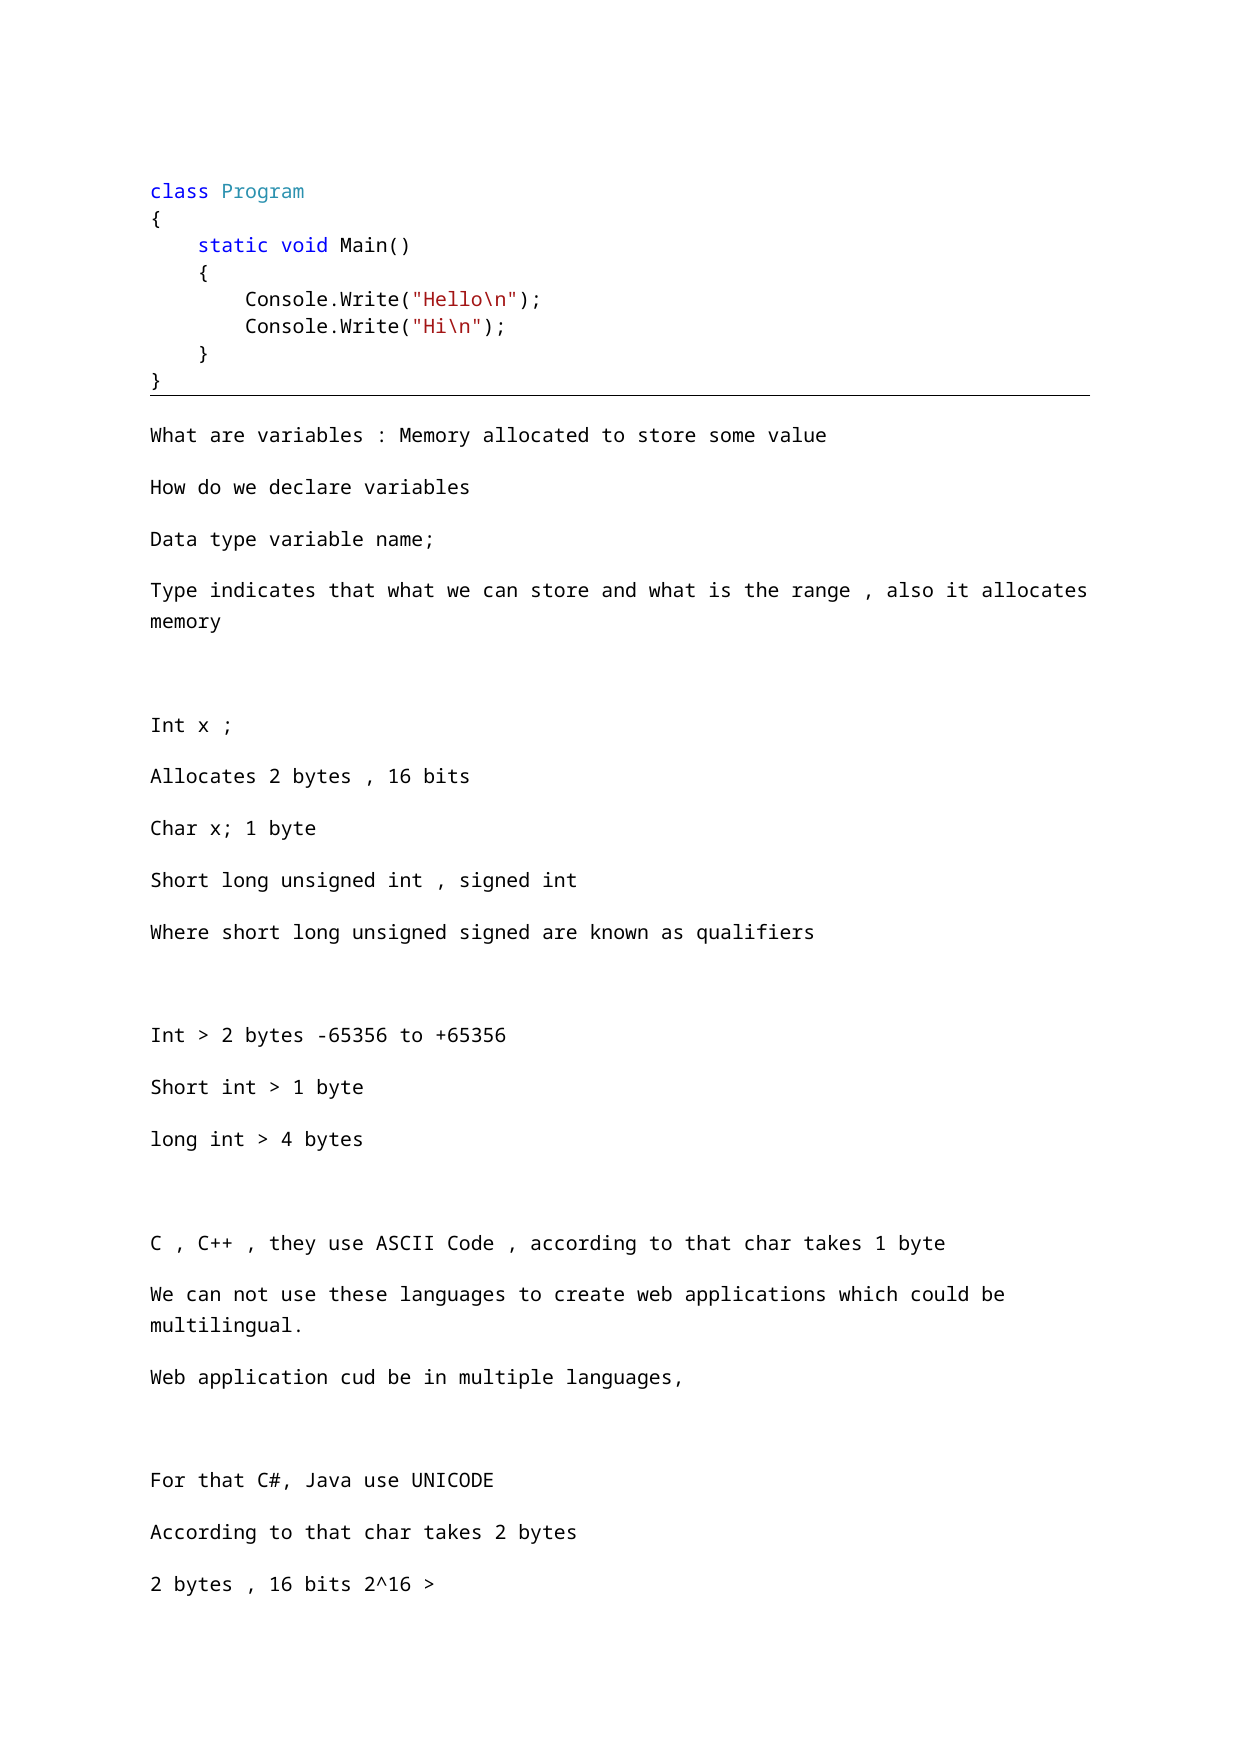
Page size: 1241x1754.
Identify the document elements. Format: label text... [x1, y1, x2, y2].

text long int > 4 bytes [150, 1125, 1090, 1152]
text } [150, 339, 1090, 366]
text Console.Write("Hi\n"); [150, 312, 1090, 339]
text Where short long unsigned signed are known as qualifiers [150, 918, 1090, 945]
text Web application cud be in multiple languages, [150, 1363, 1090, 1390]
text Int x ; [150, 711, 1090, 738]
text class Program [150, 177, 1090, 204]
text { [150, 204, 1090, 231]
text According to that char takes 2 bytes [150, 1518, 1090, 1546]
text How do we declare variables [150, 473, 1090, 500]
text Allocates 2 bytes , 16 bits [150, 763, 1090, 790]
text Char x; 1 byte [150, 814, 1090, 842]
text For that C#, Java use UNICODE [150, 1467, 1090, 1494]
text { [150, 258, 1090, 285]
text Short long unsigned int , signed int [150, 866, 1090, 893]
text Int > 2 bytes -65356 to +65356 [150, 1022, 1090, 1049]
text We can not use these languages to create web applications which could be multilingual. [150, 1281, 1090, 1338]
text Data type variable name; [150, 525, 1090, 552]
text Type indicates that what we can store and what is the range , also it allocates memory [150, 577, 1090, 634]
text static void Main() [150, 231, 1090, 258]
text } [150, 366, 1090, 395]
text Console.Write("Hello\n"); [150, 285, 1090, 312]
text What are variables : Memory allocated to store some value [150, 421, 1090, 448]
text Short int > 1 byte [150, 1073, 1090, 1100]
text C , C++ , they use ASCII Code , according to that char takes 1 byte [150, 1229, 1090, 1256]
text 2 bytes , 16 bits 2^16 > [150, 1570, 1090, 1597]
